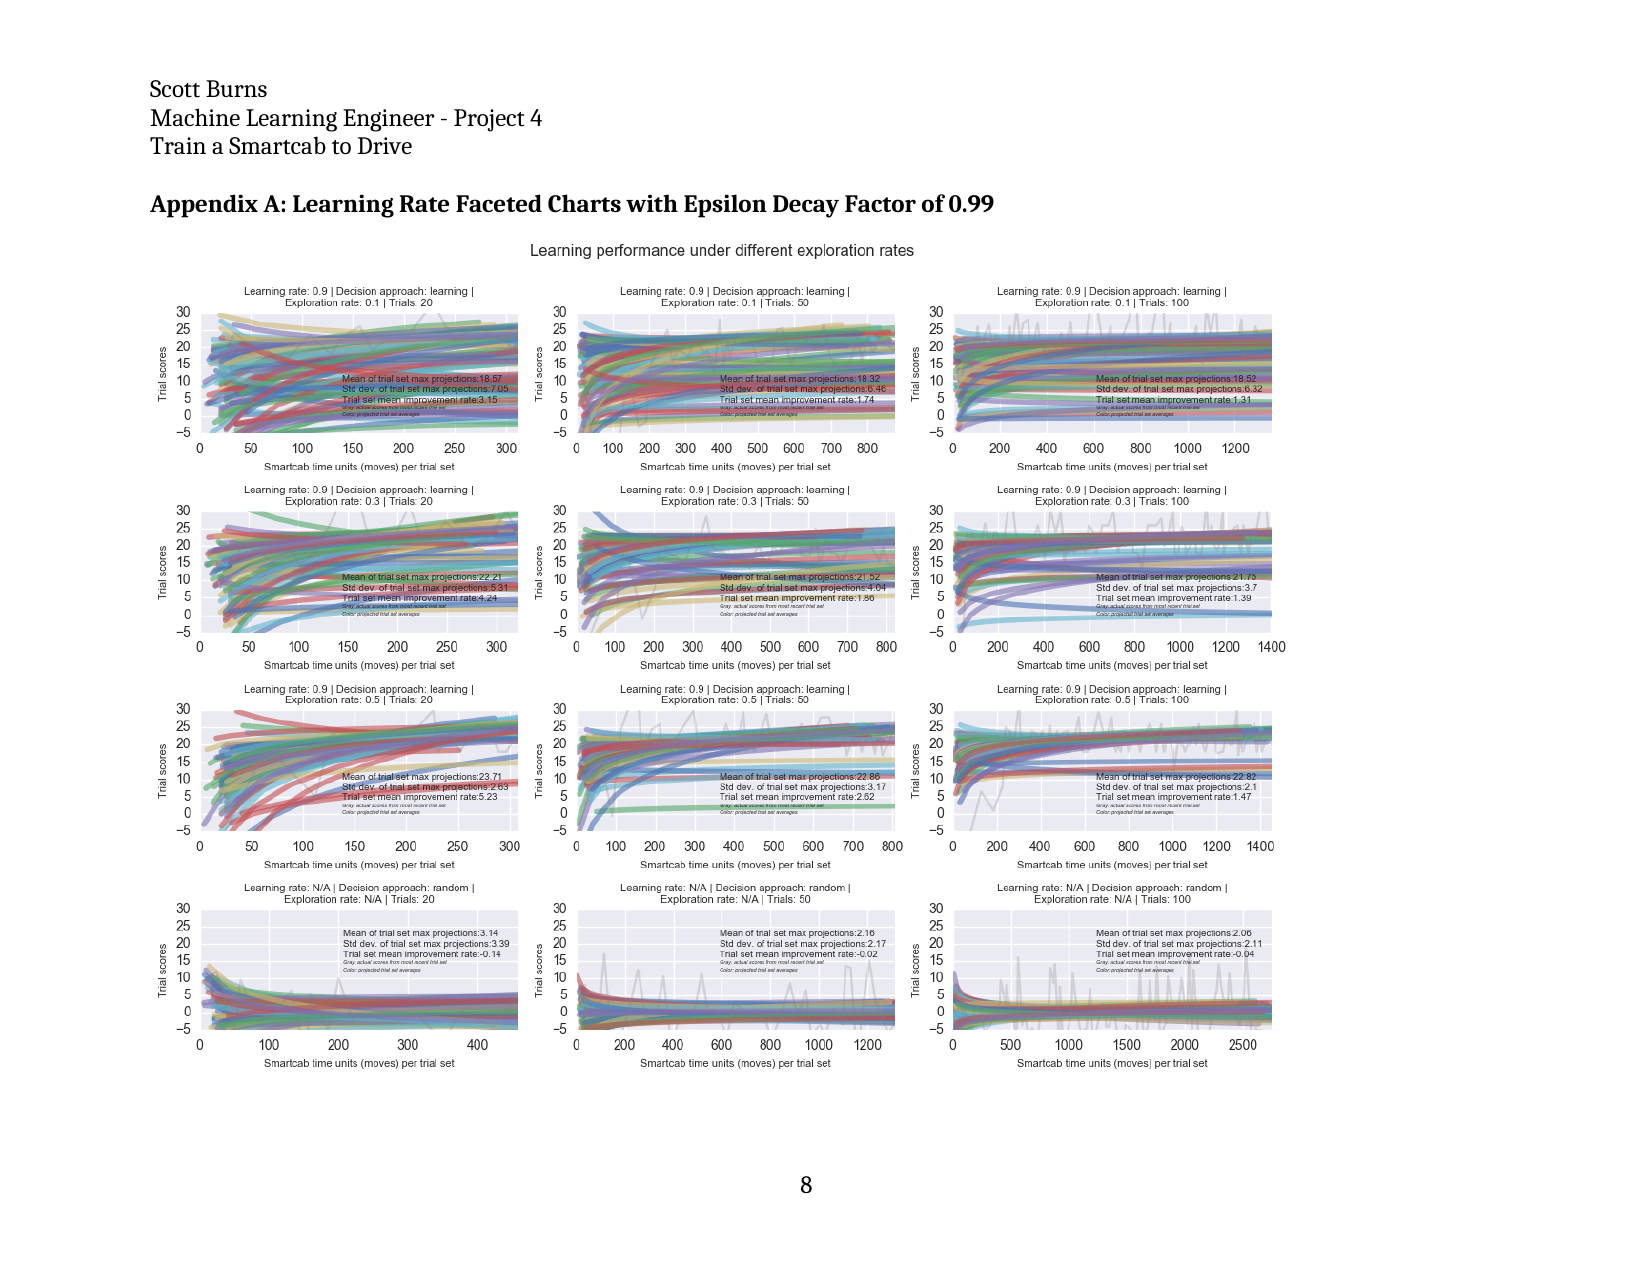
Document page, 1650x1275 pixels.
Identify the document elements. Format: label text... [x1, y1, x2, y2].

picture [150, 218, 1294, 1077]
text Appendix A: Learning Rate Faceted Charts with Epsilon Decay Factor of 0.99 [150, 190, 1500, 219]
